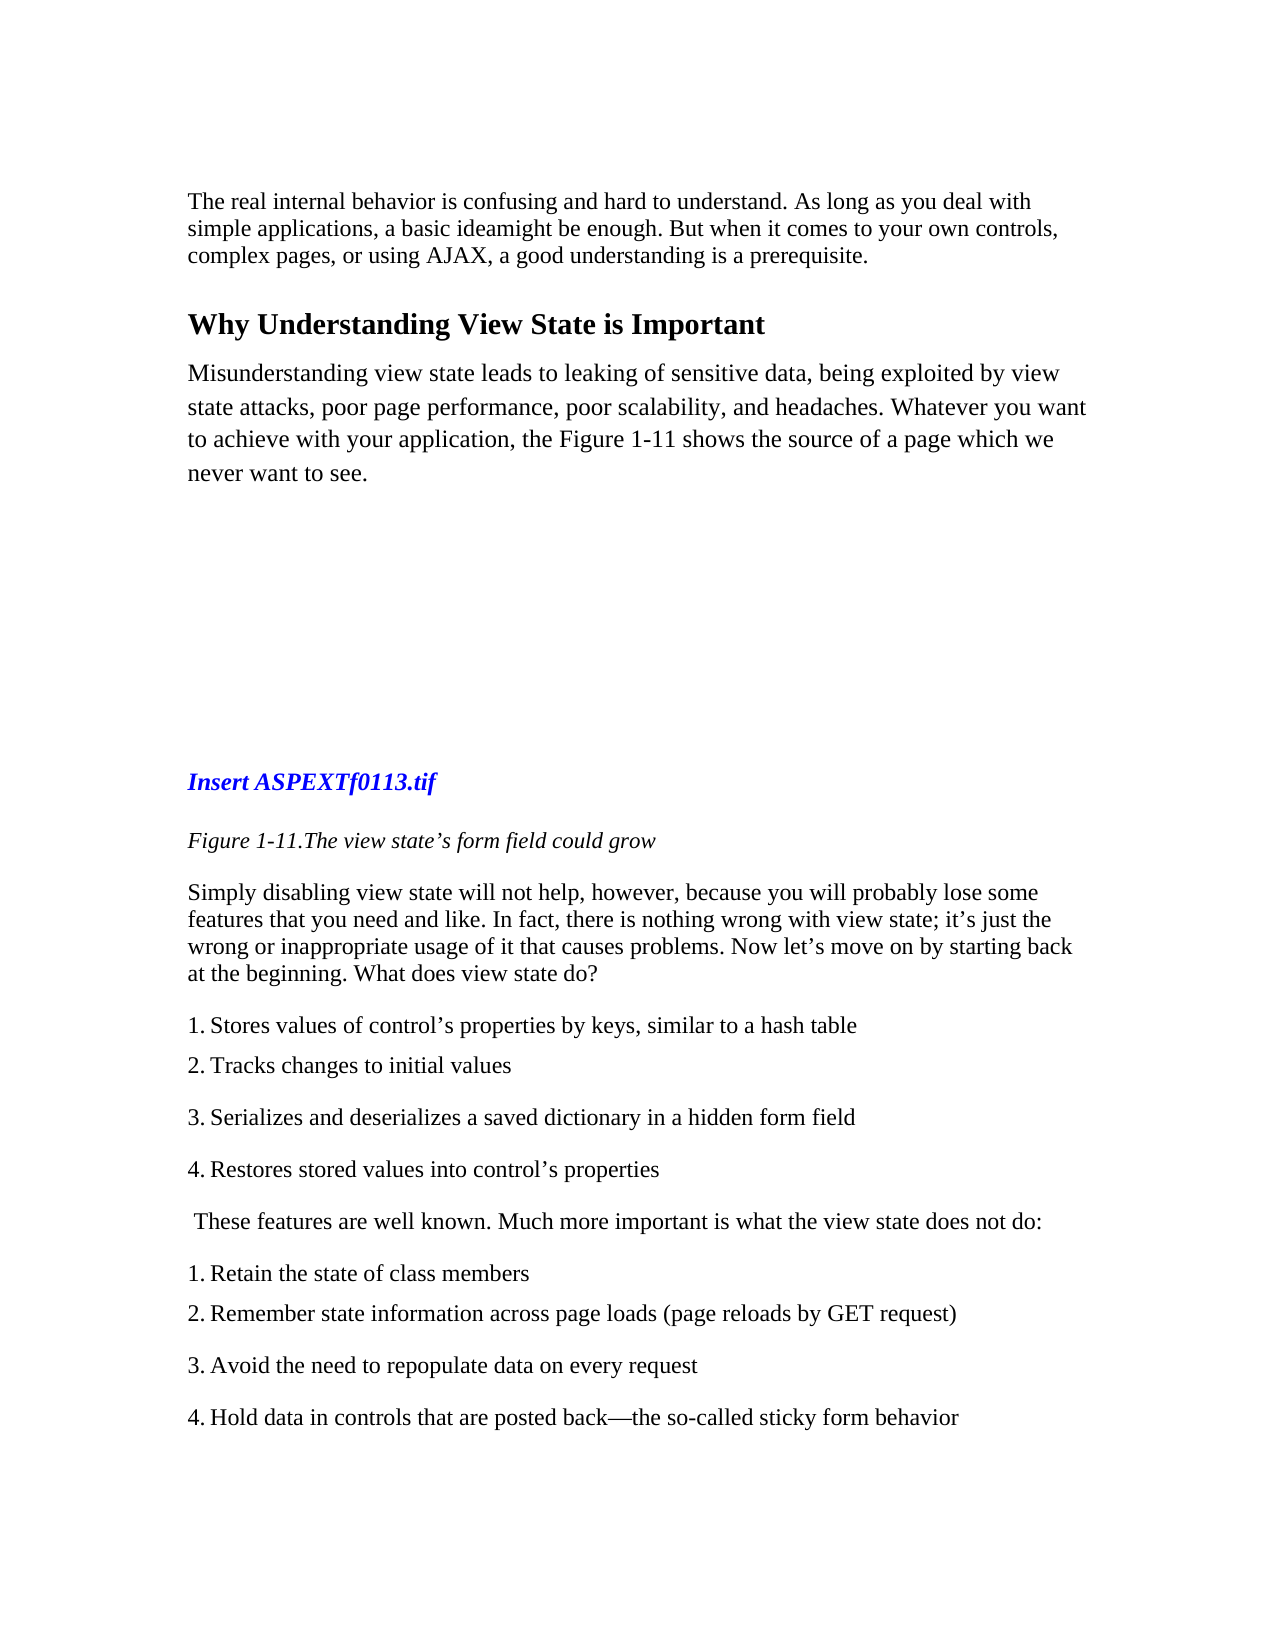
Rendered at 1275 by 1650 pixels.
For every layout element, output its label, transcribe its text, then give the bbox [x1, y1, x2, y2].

list 4. Hold data in controls that are posted back—the so-called sticky form behavior [187, 1404, 1087, 1431]
text These features are well known. Much more important is what the view state does not do: [187, 1208, 1087, 1235]
list 1. Retain the state of class members [187, 1260, 1087, 1287]
list 1. Stores values of control’s properties by keys, similar to a hash table [187, 1012, 1087, 1039]
subtitle Why Understanding View State is Important [187, 306, 1087, 341]
list 4. Restores stored values into control’s properties [187, 1156, 1087, 1183]
text Simply disabling view state will not help, however, because you will probably lose some features that you need and like. In fact, there is nothing wrong with view state; it’s just the wrong or inappropriate usage of it that causes problems. Now let’s move on by starting back at the beginning. What does view state do? [187, 879, 1087, 987]
text The real internal behavior is confusing and hard to understand. As long as you deal with simple applications, a basic ideamight be enough. But when it comes to your own controls, complex pages, or using AJAX, a good understanding is a prerequisite. [187, 187, 1087, 269]
text Misunderstanding view state leads to leaking of sensitive data, being exploited by view state attacks, poor page performance, poor scalability, and headaches. Whatever you want to achieve with your application, the Figure 1-11 shows the source of a page which we never want to see. [187, 358, 1087, 486]
list 3. Avoid the need to repopulate data on every request [187, 1352, 1087, 1379]
text Figure 1-11.The view state’s form field could grow [187, 825, 1087, 854]
list 3. Serializes and deserializes a saved dictionary in a hidden form field [187, 1104, 1087, 1131]
text Insert ASPEXTf0113.tif [187, 767, 1087, 796]
list 2. Tracks changes to initial values [187, 1052, 1087, 1079]
list 2. Remember state information across page loads (page reloads by GET request) [187, 1300, 1087, 1327]
